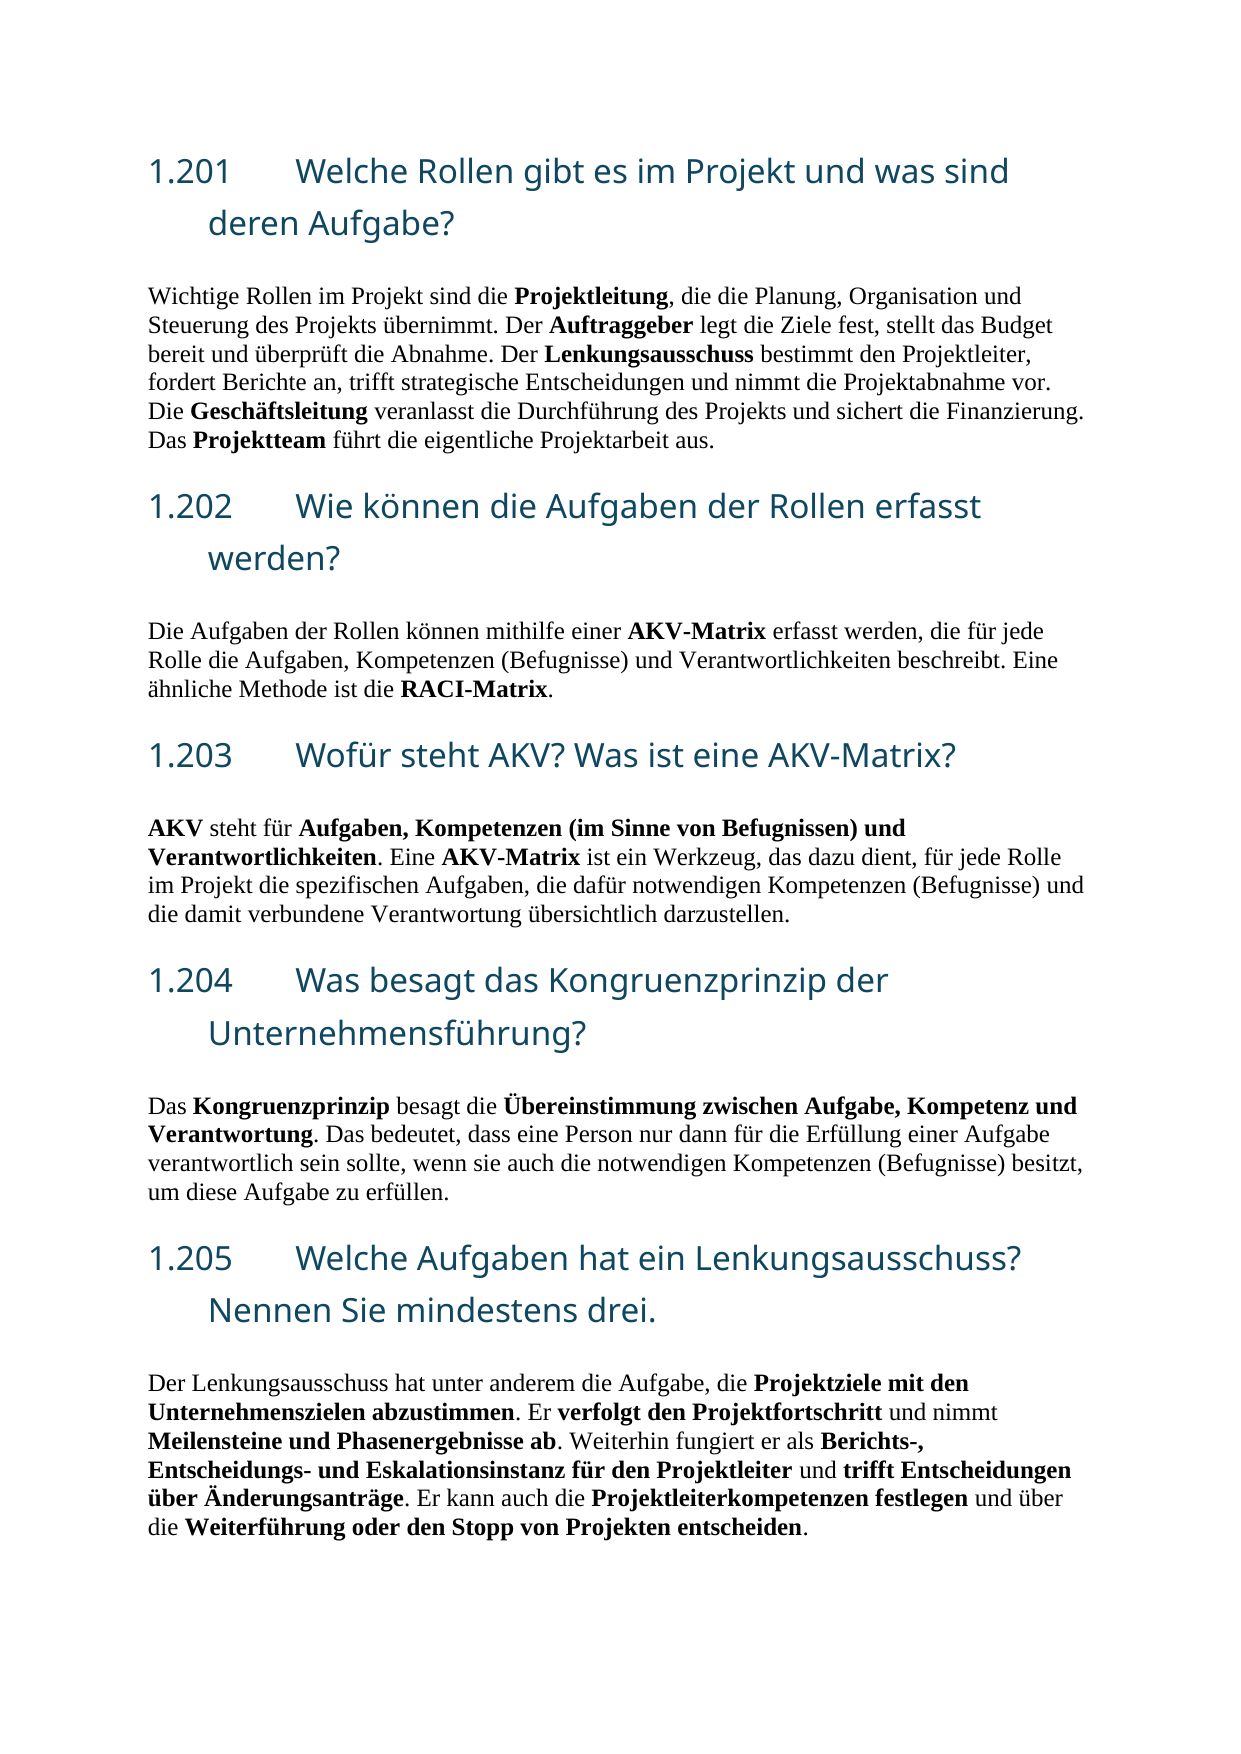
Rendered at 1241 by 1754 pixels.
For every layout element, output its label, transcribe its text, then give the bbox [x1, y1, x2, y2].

text Das Kongruenzprinzip besagt die Übereinstimmung zwischen Aufgabe, Kompetenz und Verantwortung. Das bedeutet, dass eine Person nur dann für die Erfüllung einer Aufgabe verantwortlich sein sollte, wenn sie auch die notwendigen Kompetenzen (Befugnisse) besitzt, um diese Aufgabe zu erfüllen. [148, 1091, 1093, 1206]
text Wichtige Rollen im Projekt sind die Projektleitung, die die Planung, Organisation und Steuerung des Projekts übernimmt. Der Auftraggeber legt die Ziele fest, stellt das Budget bereit und überprüft die Abnahme. Der Lenkungsausschuss bestimmt den Projektleiter, fordert Berichte an, trifft strategische Entscheidungen und nimmt die Projektabnahme vor. Die Geschäftsleitung veranlasst die Durchführung des Projekts und sichert die Finanzierung. Das Projektteam führt die eigentliche Projektarbeit aus. [148, 281, 1093, 454]
text Der Lenkungsausschuss hat unter anderem die Aufgabe, die Projektziele mit den Unternehmenszielen abzustimmen. Er verfolgt den Projektfortschritt und nimmt Meilensteine und Phasenergebnisse ab. Weiterhin fungiert er als Berichts-, Entscheidungs- und Eskalationsinstanz für den Projektleiter und trifft Entscheidungen über Änderungsanträge. Er kann auch die Projektleiterkompetenzen festlegen und über die Weiterführung oder den Stopp von Projekten entscheiden. [148, 1368, 1093, 1541]
subtitle Welche Rollen gibt es im Projekt und was sind deren Aufgabe? [148, 148, 1093, 245]
text Die Aufgaben der Rollen können mithilfe einer AKV-Matrix erfasst werden, die für jede Rolle die Aufgaben, Kompetenzen (Befugnisse) und Verantwortlichkeiten beschreibt. Eine ähnliche Methode ist die RACI-Matrix. [148, 616, 1093, 703]
subtitle Was besagt das Kongruenzprinzip der Unternehmensführung? [148, 957, 1093, 1055]
subtitle Wie können die Aufgaben der Rollen erfasst werden? [148, 483, 1093, 580]
text AKV steht für Aufgaben, Kompetenzen (im Sinne von Befugnissen) und Verantwortlichkeiten. Eine AKV-Matrix ist ein Werkzeug, das dazu dient, für jede Rolle im Projekt die spezifischen Aufgaben, die dafür notwendigen Kompetenzen (Befugnisse) und die damit verbundene Verantwortung übersichtlich darzustellen. [148, 813, 1093, 928]
subtitle Wofür steht AKV? Was ist eine AKV-Matrix? [148, 732, 1093, 777]
subtitle Welche Aufgaben hat ein Lenkungsausschuss? Nennen Sie mindestens drei. [148, 1235, 1093, 1333]
